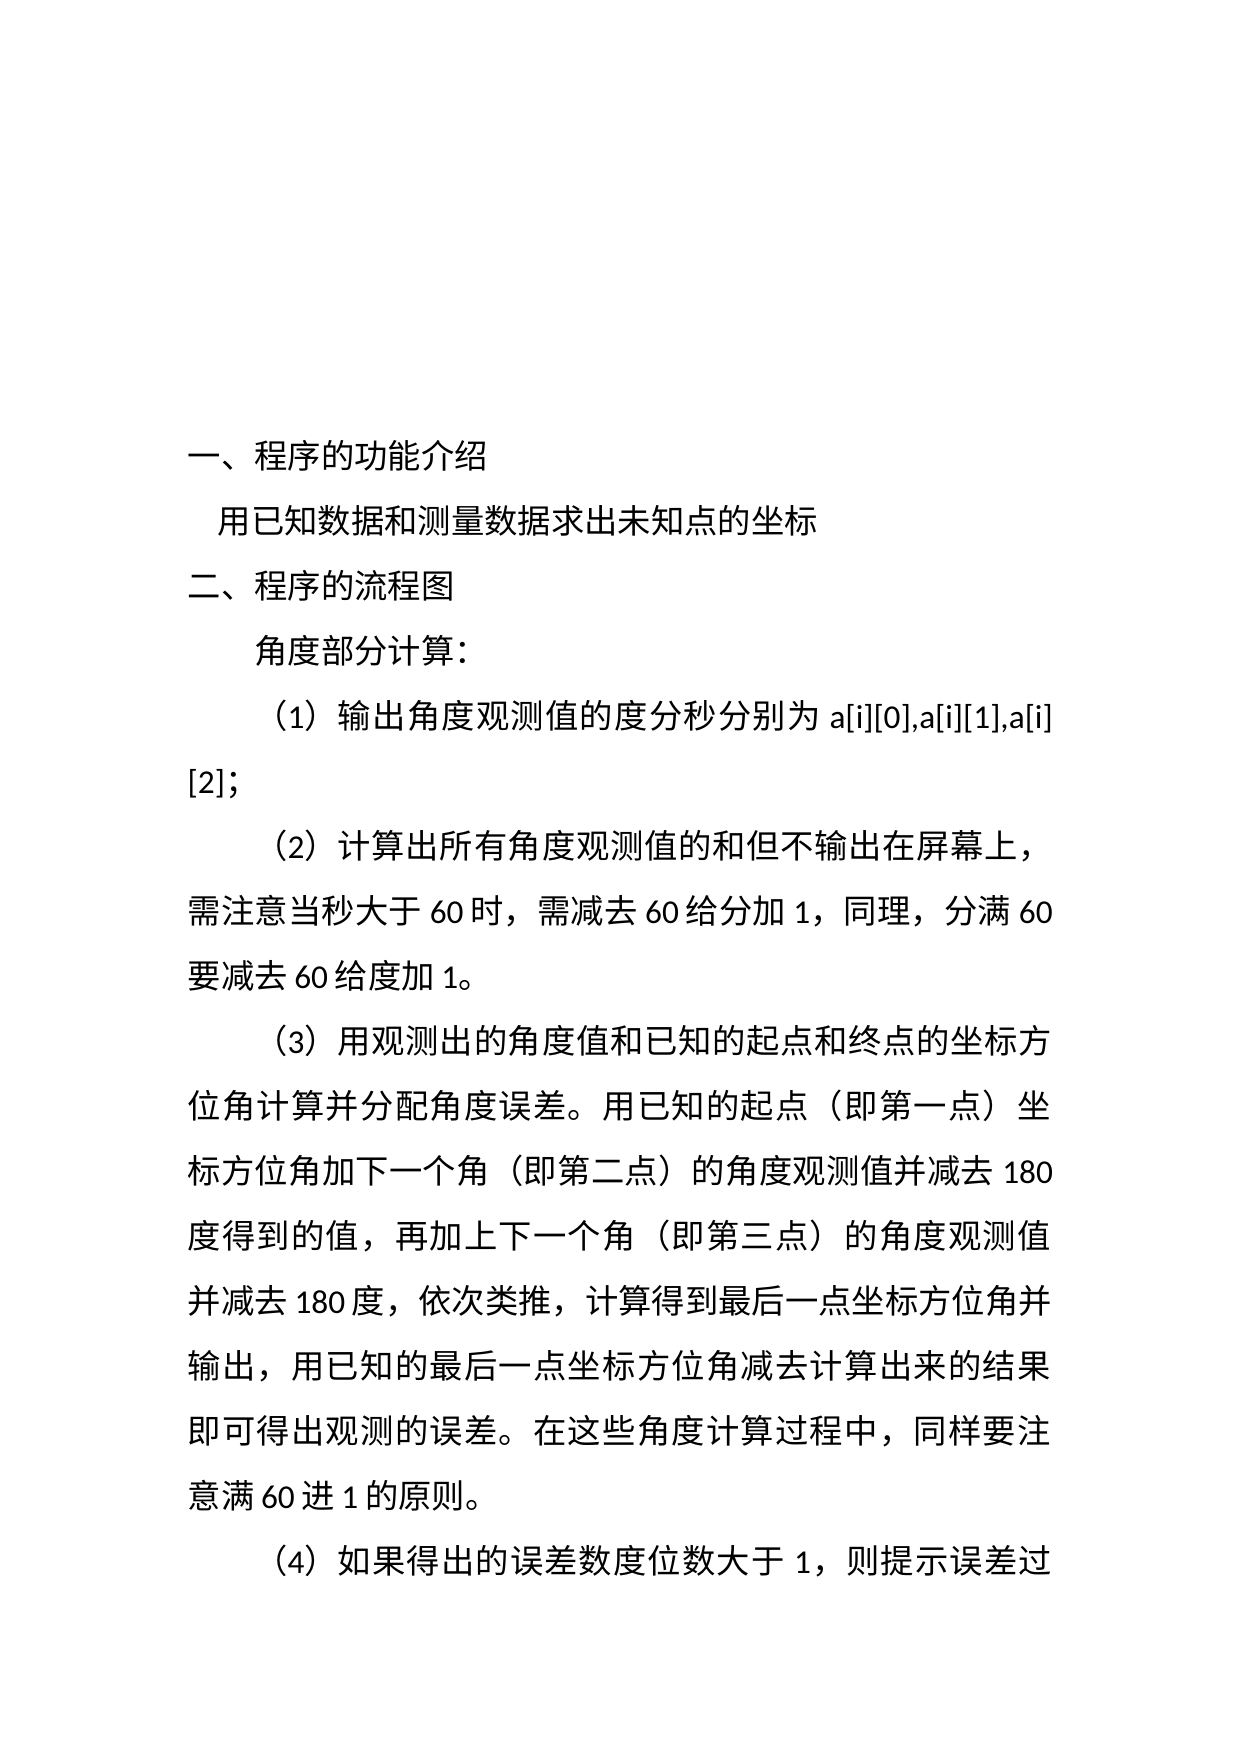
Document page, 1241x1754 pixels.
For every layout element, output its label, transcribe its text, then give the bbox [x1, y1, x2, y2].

list 用已知数据和测量数据求出未知点的坐标 [187, 487, 1053, 552]
list 计算出所有角度观测值的和但不输出在屏幕上，需注意当秒大于60时，需减去60给分加1，同理，分满60要减去60给度加1。 [187, 812, 1053, 1007]
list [187, 1527, 1053, 1592]
list 用观测出的角度值和已知的起点和终点的坐标方位角计算并分配角度误差。用已知的起点（即第一点）坐标方位角加下一个角（即第二点）的角度观测值并减去180度得到的值，再加上下一个角（即第三点）的角度观测值并减去180度，依次类推，计算得到最后一点坐标方位角并输出，用已知的最后一点坐标方位角减去计算出来的结果，即可得出观测的误差。在这些角度计算过程中，同样要注意满60进1的原则。 [187, 1007, 1053, 1527]
list 二、程序的流程图 [187, 552, 1053, 617]
list 角度部分计算： [187, 617, 1053, 682]
list 输出角度观测值的度分秒分别为a[i][0],a[i][1],a[i][2]； [187, 682, 1053, 812]
list 一、程序的功能介绍 [187, 422, 1053, 487]
